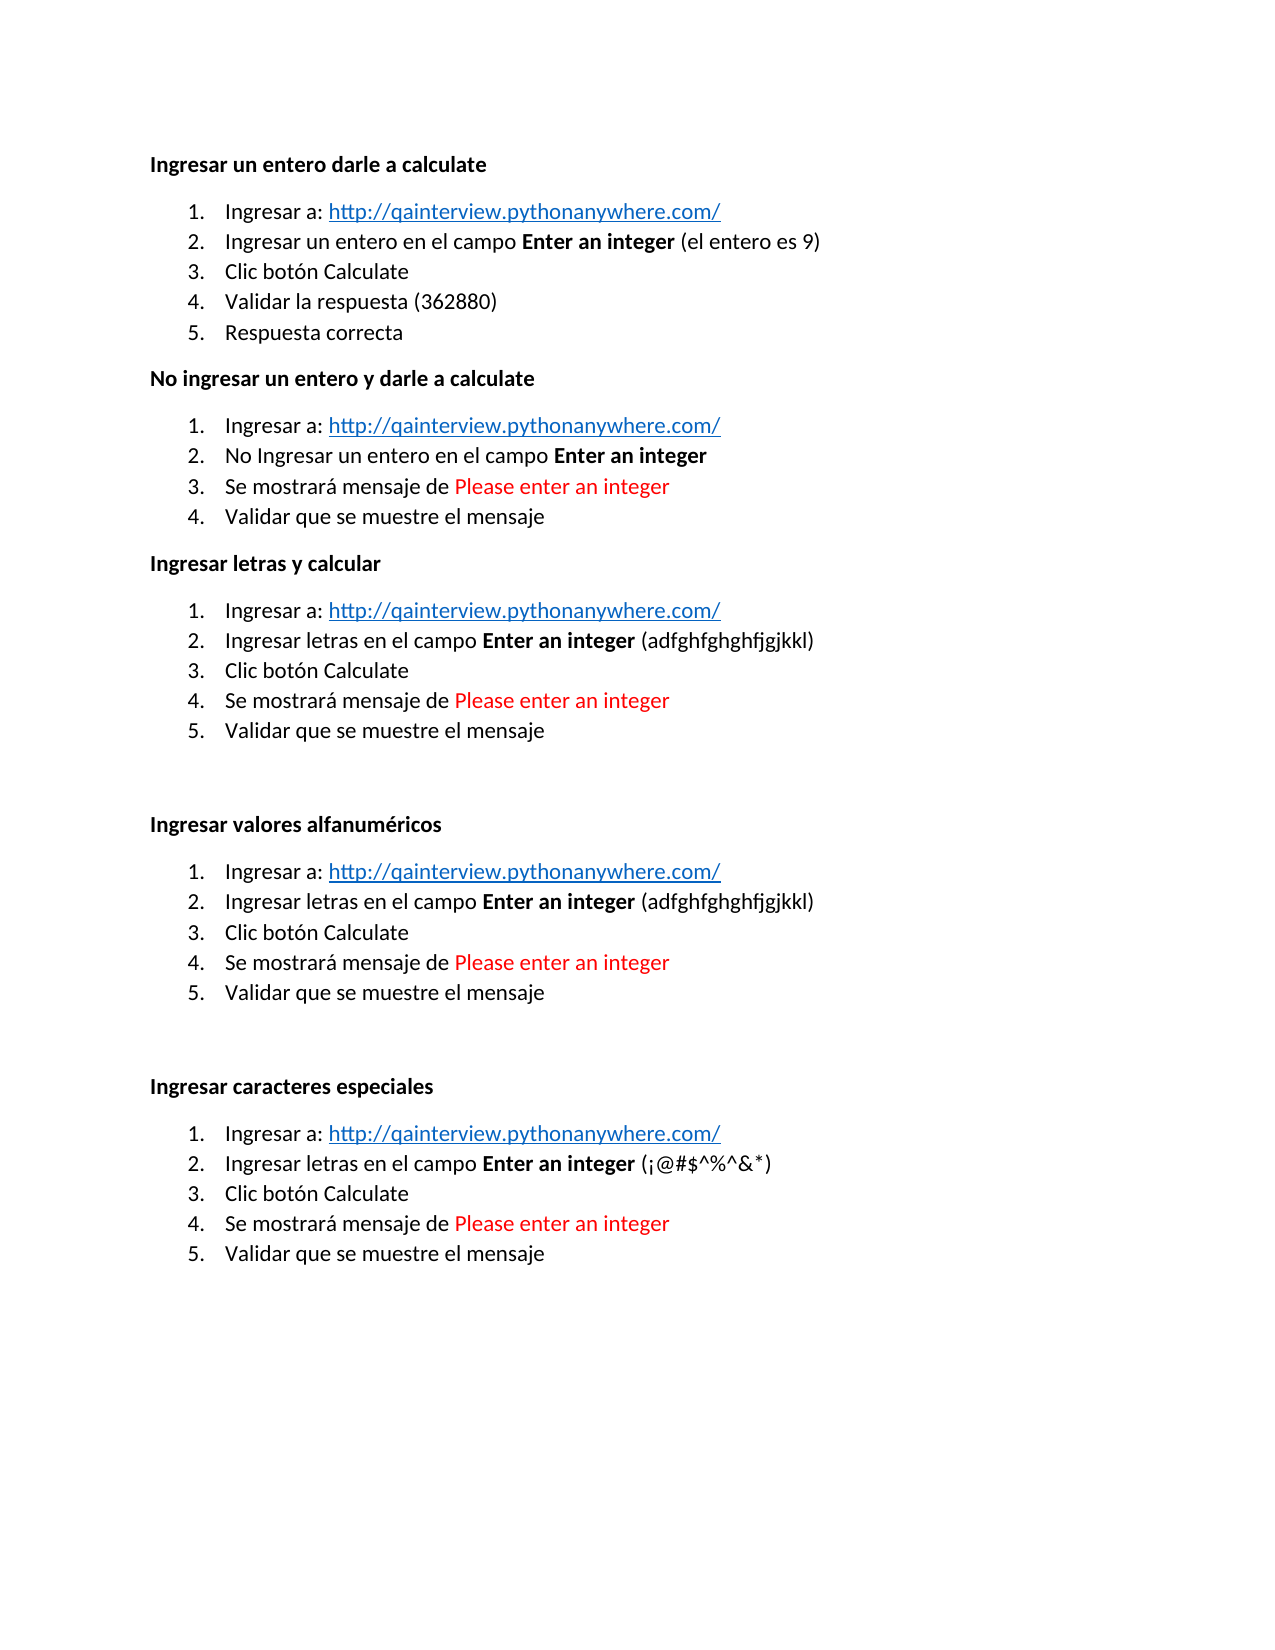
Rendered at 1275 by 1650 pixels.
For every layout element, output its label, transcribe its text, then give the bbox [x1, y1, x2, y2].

list Ingresar a: http://qainterview.pythonanywhere.com/ [187, 197, 1125, 225]
list Se mostrará mensaje de Please enter an integer [187, 472, 1125, 500]
list Ingresar letras en el campo Enter an integer (adfghfghghfjgjkkl) [187, 626, 1125, 654]
list Se mostrará mensaje de Please enter an integer [187, 686, 1125, 714]
list Ingresar letras en el campo Enter an integer (¡@#$^%^&*) [187, 1149, 1125, 1177]
list Se mostrará mensaje de Please enter an integer [187, 948, 1125, 976]
list Ingresar a: http://qainterview.pythonanywhere.com/ [187, 1119, 1125, 1147]
text No ingresar un entero y darle a calculate [150, 364, 1125, 393]
list Clic botón Calculate [187, 656, 1125, 684]
list No Ingresar un entero en el campo Enter an integer [187, 442, 1125, 470]
list Validar que se muestre el mensaje [187, 978, 1125, 1006]
list Validar la respuesta (362880) [187, 287, 1125, 316]
list Ingresar a: http://qainterview.pythonanywhere.com/ [187, 596, 1125, 624]
list Respuesta correcta [187, 318, 1125, 346]
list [187, 1209, 1125, 1237]
text Ingresar caracteres especiales [150, 1072, 1125, 1100]
list Ingresar a: http://qainterview.pythonanywhere.com/ [187, 411, 1125, 439]
list Ingresar a: http://qainterview.pythonanywhere.com/ [187, 857, 1125, 885]
list Ingresar letras en el campo Enter an integer (adfghfghghfjgjkkl) [187, 887, 1125, 916]
list Clic botón Calculate [187, 257, 1125, 285]
list Ingresar un entero en el campo Enter an integer (el entero es 9) [187, 227, 1125, 255]
list Clic botón Calculate [187, 1179, 1125, 1207]
list Validar que se muestre el mensaje [187, 502, 1125, 530]
list Clic botón Calculate [187, 918, 1125, 946]
text Ingresar valores alfanuméricos [150, 810, 1125, 838]
text Ingresar un entero darle a calculate [150, 150, 1125, 178]
text Ingresar letras y calcular [150, 549, 1125, 577]
list Validar que se muestre el mensaje [187, 717, 1125, 745]
list Validar que se muestre el mensaje [187, 1239, 1125, 1268]
